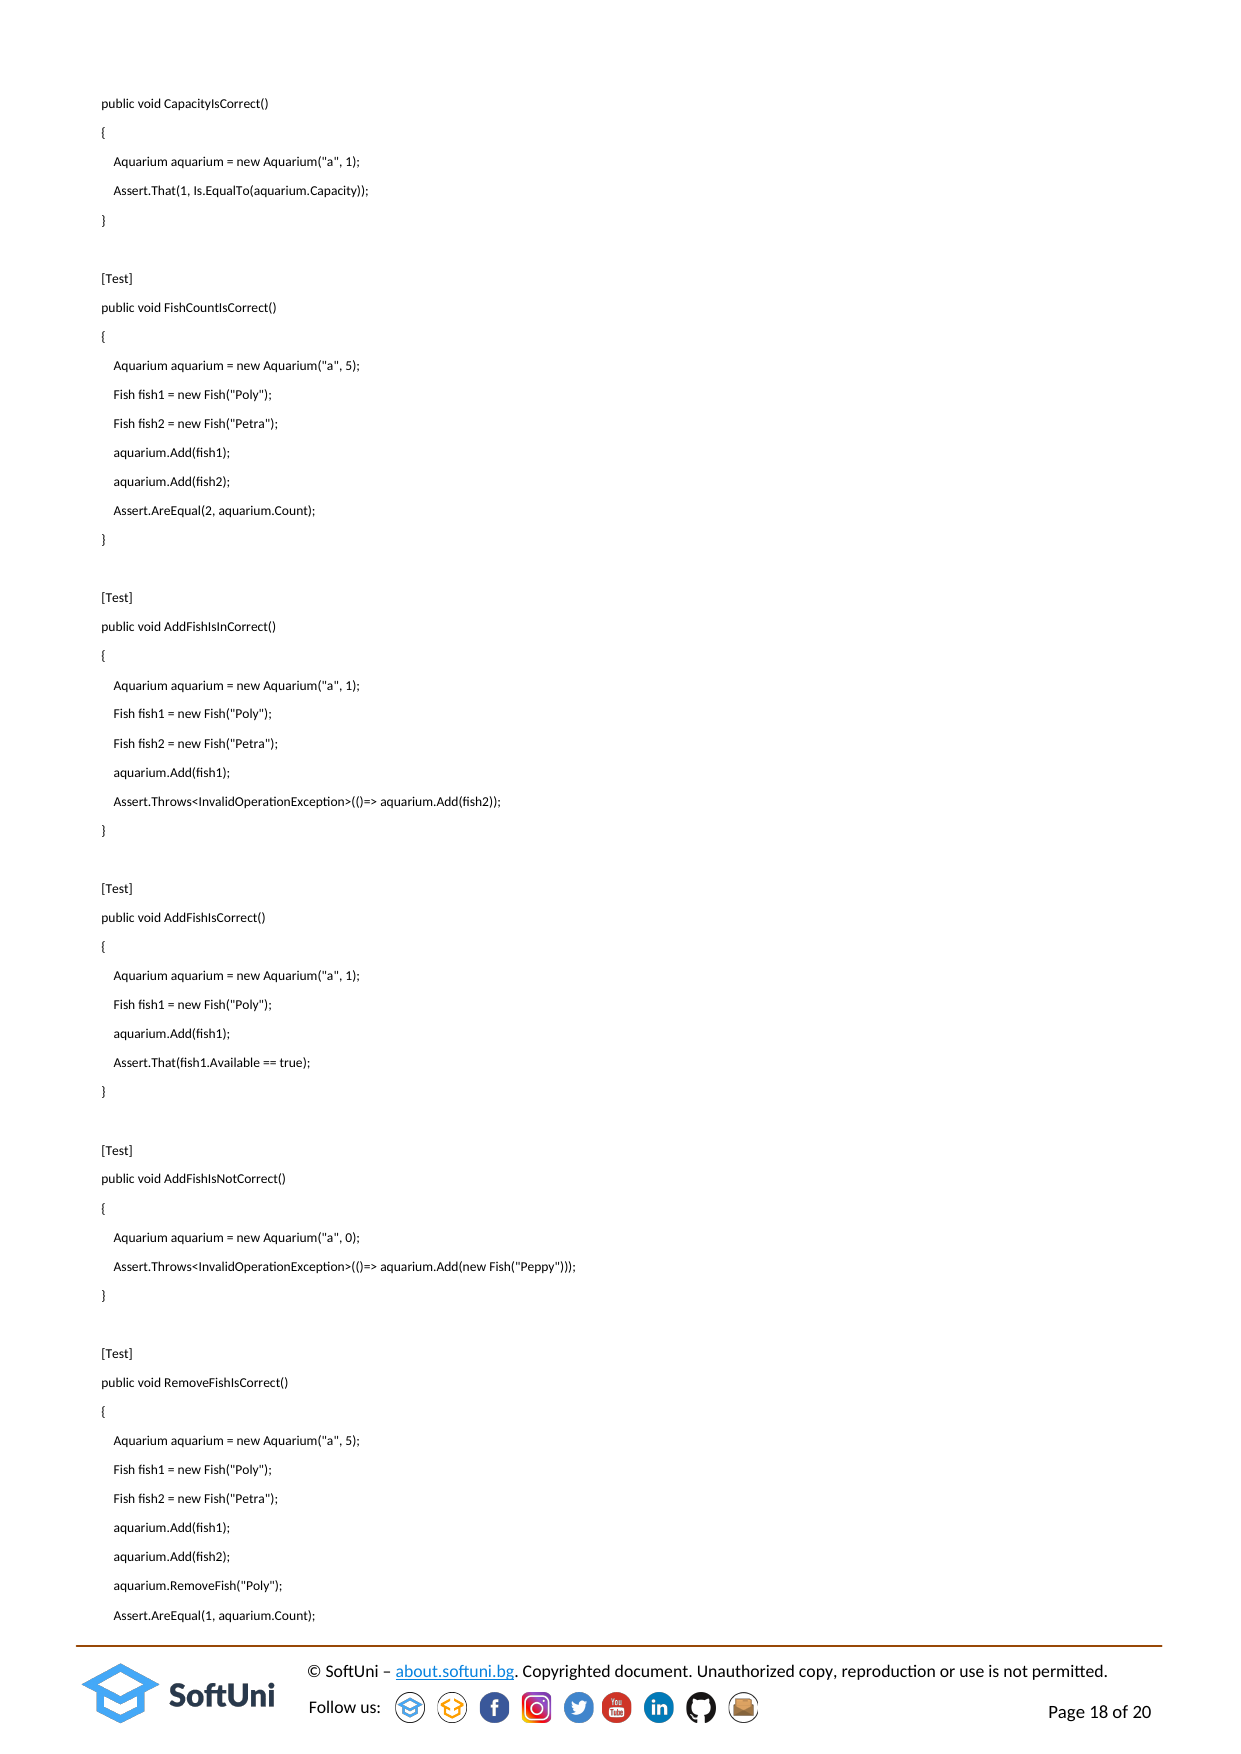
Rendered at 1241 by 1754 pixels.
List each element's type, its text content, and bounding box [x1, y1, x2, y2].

text public void RemoveFishIsCorrect() [77, 1374, 1163, 1391]
text } [77, 822, 1163, 838]
text Assert.That(fish1.Available == true); [77, 1054, 1163, 1071]
picture [644, 1714, 653, 1723]
text Aquarium aquarium = new Aquarium("a", 1); [77, 153, 1163, 170]
text { [77, 938, 1163, 955]
text [Test] [77, 880, 1163, 897]
picture [658, 1705, 667, 1714]
text [Test] [77, 1345, 1163, 1362]
picture [644, 1692, 653, 1701]
picture [686, 1692, 716, 1723]
text Fish fish1 = new Fish("Poly"); [77, 386, 1163, 403]
picture [521, 1692, 552, 1723]
text Aquarium aquarium = new Aquarium("a", 1); [77, 677, 1163, 693]
text aquarium.RemoveFish("Poly"); [77, 1578, 1163, 1594]
picture [395, 1692, 425, 1723]
text Assert.AreEqual(2, aquarium.Count); [77, 502, 1163, 519]
text { [77, 328, 1163, 344]
picture [665, 1692, 674, 1701]
text Fish fish2 = new Fish("Petra"); [77, 735, 1163, 751]
text Fish fish1 = new Fish("Poly"); [77, 706, 1163, 722]
text { [77, 124, 1163, 141]
text aquarium.Add(fish1); [77, 764, 1163, 780]
text } [77, 1287, 1163, 1303]
text public void AddFishIsNotCorrect() [77, 1171, 1163, 1187]
text } [77, 1083, 1163, 1100]
text Assert.Throws<InvalidOperationException>(()=> aquarium.Add(fish2)); [77, 793, 1163, 809]
text [Test] [77, 1142, 1163, 1158]
text public void AddFishIsInCorrect() [77, 618, 1163, 635]
picture [564, 1692, 594, 1723]
text { [77, 1200, 1163, 1216]
picture [437, 1692, 467, 1723]
text } [77, 531, 1163, 548]
text Assert.Throws<InvalidOperationException>(()=> aquarium.Add(new Fish("Peppy"))); [77, 1258, 1163, 1274]
text Aquarium aquarium = new Aquarium("a", 5); [77, 1432, 1163, 1449]
text { [77, 648, 1163, 664]
picture [479, 1692, 510, 1723]
text Fish fish1 = new Fish("Poly"); [77, 996, 1163, 1013]
text Aquarium aquarium = new Aquarium("a", 0); [77, 1229, 1163, 1245]
picture [602, 1692, 632, 1723]
text public void FishCountIsCorrect() [77, 299, 1163, 315]
text [Test] [77, 589, 1163, 606]
text aquarium.Add(fish1); [77, 444, 1163, 461]
text Fish fish2 = new Fish("Petra"); [77, 415, 1163, 432]
text } [77, 212, 1163, 228]
text Fish fish1 = new Fish("Poly"); [77, 1461, 1163, 1478]
picture [665, 1714, 674, 1723]
text Aquarium aquarium = new Aquarium("a", 1); [77, 967, 1163, 984]
picture [75, 1658, 281, 1729]
text Assert.AreEqual(1, aquarium.Count); [77, 1607, 1163, 1623]
text { [77, 1403, 1163, 1420]
text public void CapacityIsCorrect() [77, 95, 1163, 112]
text aquarium.Add(fish1); [77, 1025, 1163, 1042]
text Assert.That(1, Is.EqualTo(aquarium.Capacity)); [77, 183, 1163, 199]
text Fish fish2 = new Fish("Petra"); [77, 1490, 1163, 1507]
text aquarium.Add(fish2); [77, 473, 1163, 490]
text public void AddFishIsCorrect() [77, 909, 1163, 926]
text aquarium.Add(fish2); [77, 1548, 1163, 1565]
text Aquarium aquarium = new Aquarium("a", 5); [77, 357, 1163, 373]
picture [728, 1692, 758, 1723]
text [Test] [77, 270, 1163, 286]
text aquarium.Add(fish1); [77, 1519, 1163, 1536]
